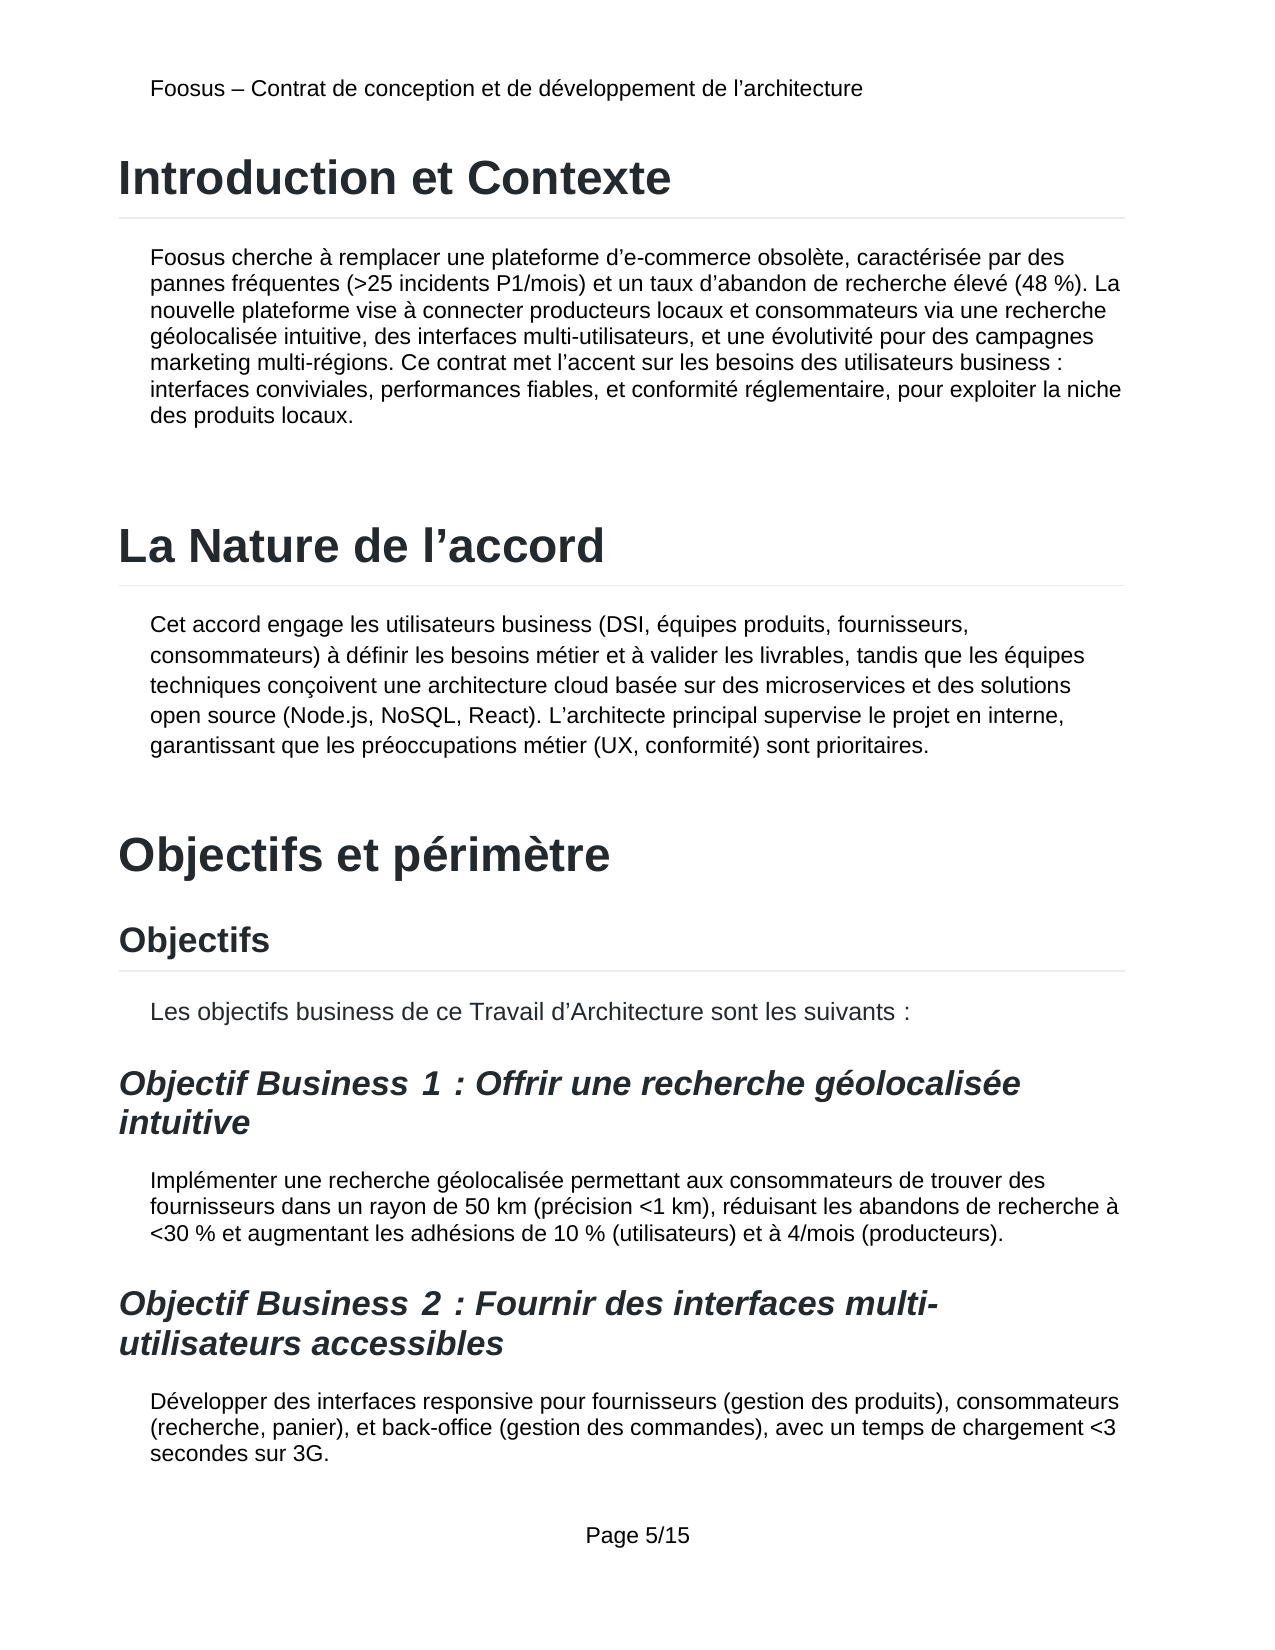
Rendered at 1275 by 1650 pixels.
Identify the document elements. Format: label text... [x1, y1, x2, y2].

text Cet accord engage les utilisateurs business (DSI, équipes produits, fournisseurs, consommateurs) à définir les besoins métier et à valider les livrables, tandis que les équipes techniques conçoivent une architecture cloud basée sur des microservices et des solutions open source (Node.js, NoSQL, React). L’architecte principal supervise le projet en interne, garantissant que les préoccupations métier (UX, conformité) sont prioritaires. [150, 611, 1125, 758]
text Développer des interfaces responsive pour fournisseurs (gestion des produits), consommateurs (recherche, panier), et back-office (gestion des commandes), avec un temps de chargement <3 secondes sur 3G. [150, 1388, 1125, 1467]
subtitle La Nature de l’accord [119, 517, 1125, 585]
subtitle Objectif Business 1 : Offrir une recherche géolocalisée intuitive [119, 1063, 1125, 1142]
subtitle Introduction et Contexte [119, 150, 1125, 217]
subtitle Objectifs [119, 919, 1125, 970]
subtitle Objectifs et périmètre [119, 826, 1125, 881]
text Foosus cherche à remplacer une plateforme d’e-commerce obsolète, caractérisée par des pannes fréquentes (>25 incidents P1/mois) et un taux d’abandon de recherche élevé (48 %). La nouvelle plateforme vise à connecter producteurs locaux et consommateurs via une recherche géolocalisée intuitive, des interfaces multi-utilisateurs, et une évolutivité pour des campagnes marketing multi-régions. Ce contrat met l’accent sur les besoins des utilisateurs business : interfaces conviviales, performances fiables, et conformité réglementaire, pour exploiter la niche des produits locaux. [150, 244, 1125, 428]
subtitle Objectif Business 2 : Fournir des interfaces multi-utilisateurs accessibles [119, 1283, 1125, 1363]
text Les objectifs business de ce Travail d’Architecture sont les suivants : [150, 997, 1125, 1025]
text Implémenter une recherche géolocalisée permettant aux consommateurs de trouver des fournisseurs dans un rayon de 50 km (précision <1 km), réduisant les abandons de recherche à <30 % et augmentant les adhésions de 10 % (utilisateurs) et à 4/mois (producteurs). [150, 1167, 1125, 1246]
